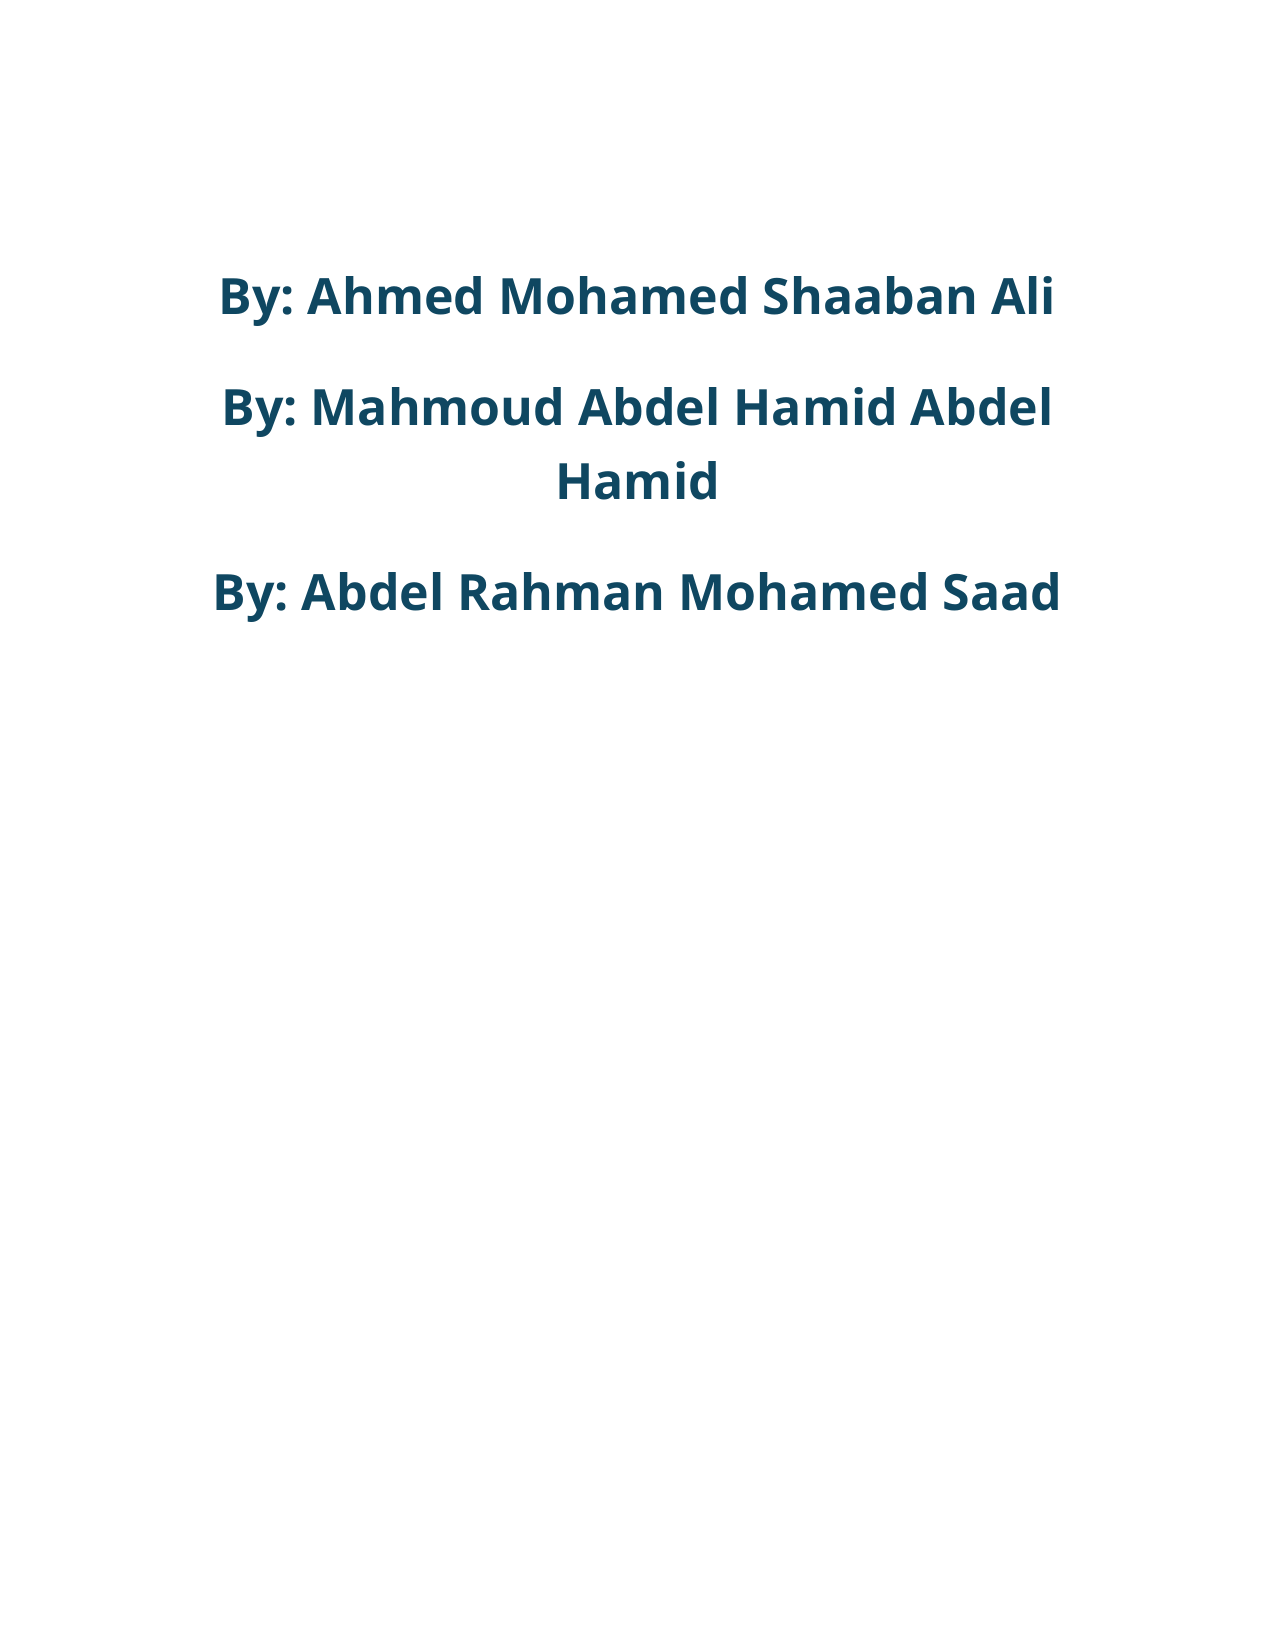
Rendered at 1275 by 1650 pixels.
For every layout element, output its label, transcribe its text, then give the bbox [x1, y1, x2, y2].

subtitle By: Ahmed Mohamed Shaaban Ali [150, 261, 1125, 329]
subtitle By: Abdel Rahman Mohamed Saad [150, 557, 1125, 625]
subtitle By: Mahmoud Abdel Hamid Abdel Hamid [150, 372, 1125, 514]
